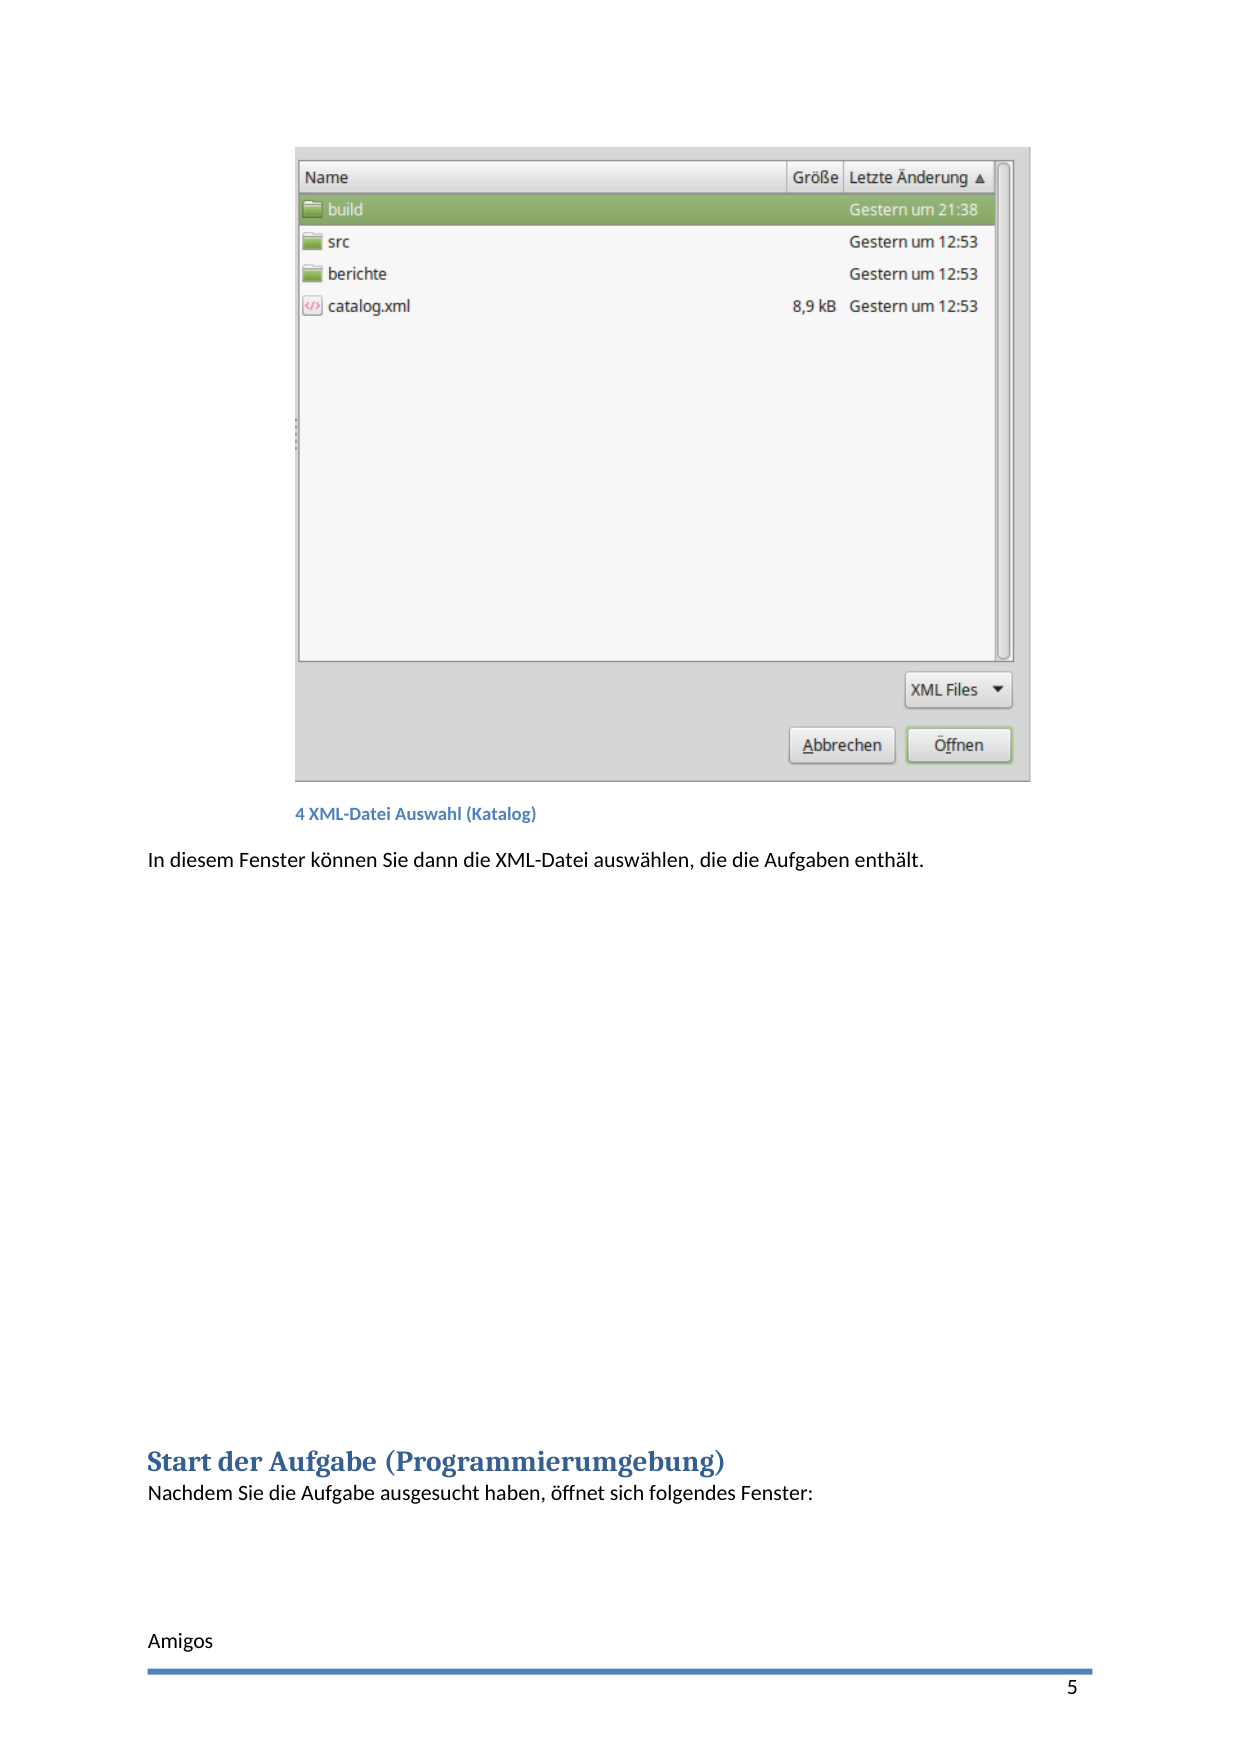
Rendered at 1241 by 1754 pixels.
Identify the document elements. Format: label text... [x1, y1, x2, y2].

text Nachdem Sie die Aufgabe ausgesucht haben, öffnet sich folgendes Fenster: [148, 1479, 1093, 1505]
picture [295, 147, 1031, 782]
text 4 XML-Datei Auswahl (Katalog) [221, 802, 1093, 825]
text In diesem Fenster können Sie dann die XML-Datei auswählen, die die Aufgaben enthält. [148, 846, 1093, 873]
subtitle Start der Aufgabe (Programmierumgebung) [148, 1445, 1093, 1479]
